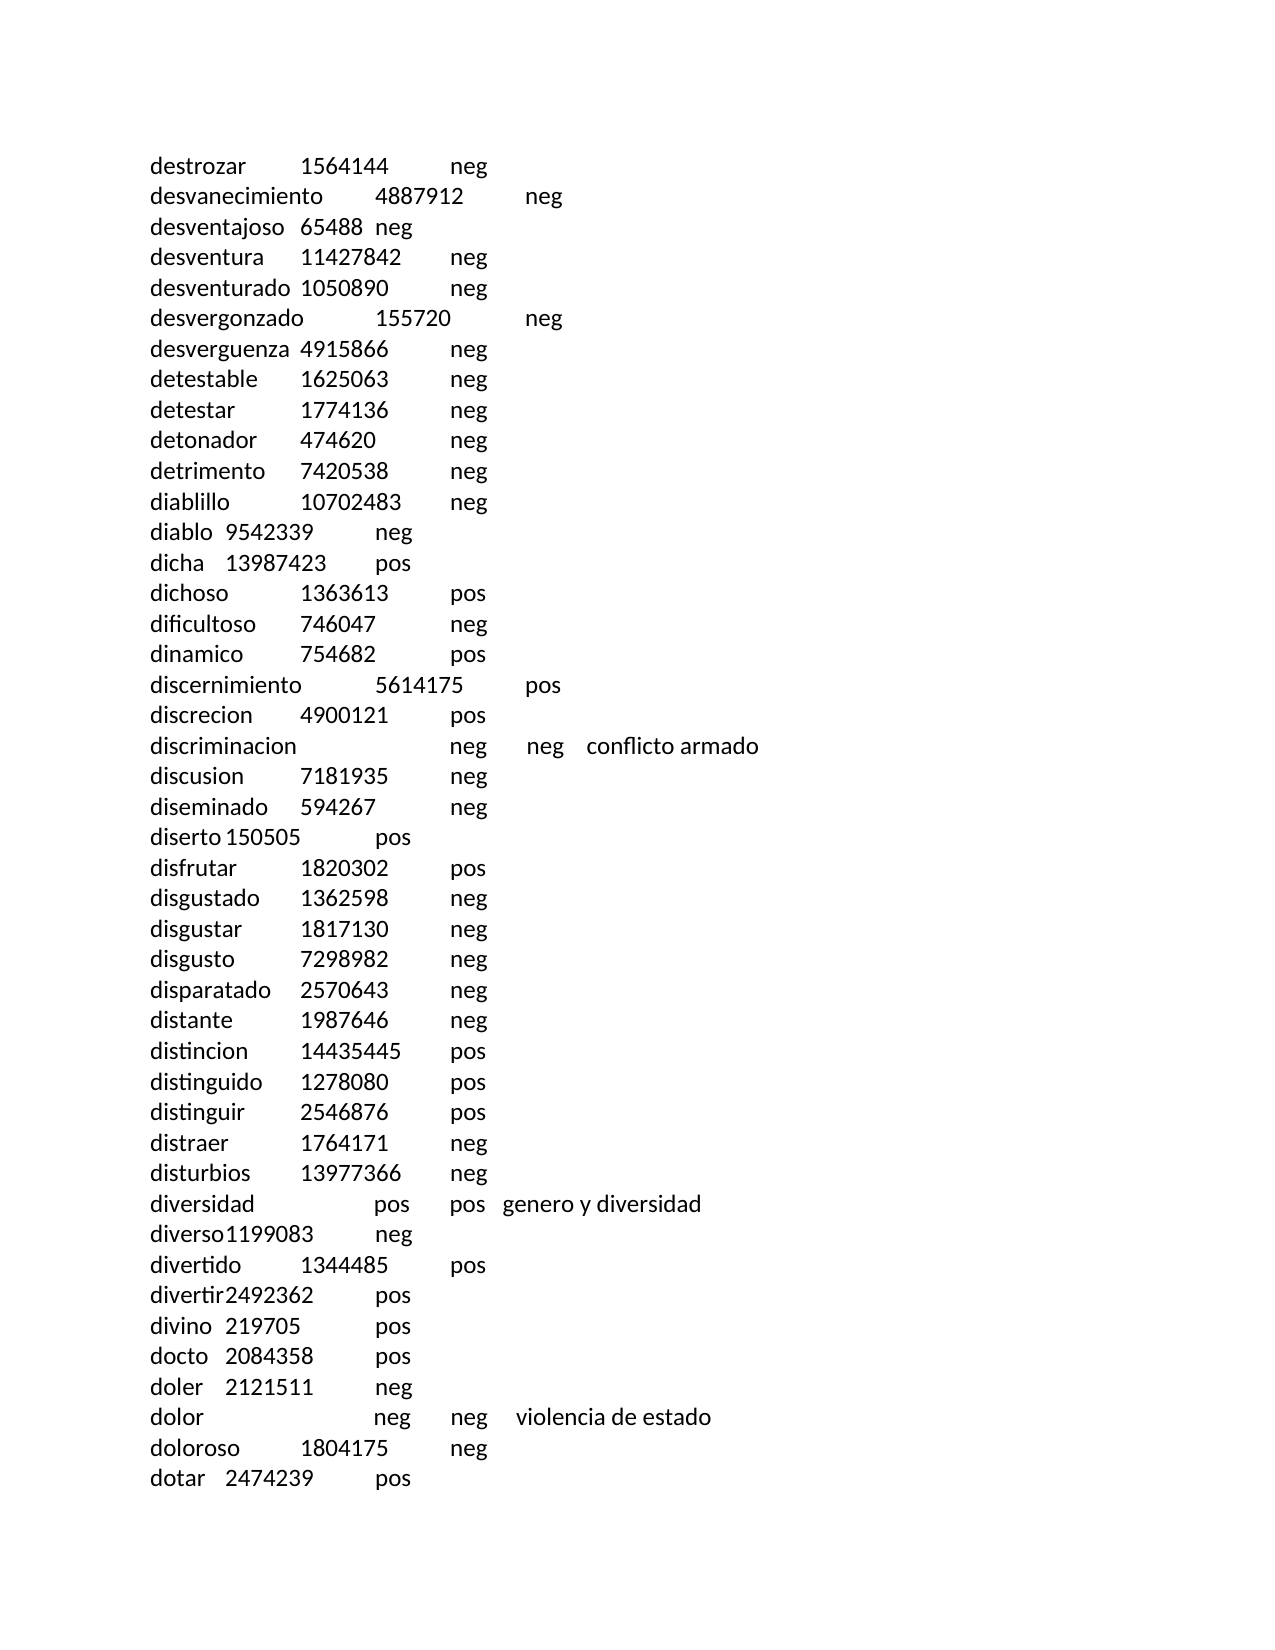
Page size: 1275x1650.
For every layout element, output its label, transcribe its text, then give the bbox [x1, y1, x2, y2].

text distinguido 1278080 pos [150, 1066, 1125, 1096]
text desverguenza 4915866 neg [150, 333, 1125, 364]
text dotar 2474239 pos [150, 1462, 1125, 1493]
text doloroso 1804175 neg [150, 1432, 1125, 1462]
text diserto 150505 pos [150, 821, 1125, 852]
text desvanecimiento 4887912 neg [150, 181, 1125, 211]
text detestable 1625063 neg [150, 364, 1125, 394]
text detonador 474620 neg [150, 425, 1125, 455]
text discernimiento 5614175 pos [150, 669, 1125, 699]
text divertido 1344485 pos [150, 1249, 1125, 1279]
text distinguir 2546876 pos [150, 1096, 1125, 1127]
text diverso 1199083 neg [150, 1218, 1125, 1249]
text dificultoso 746047 neg [150, 608, 1125, 638]
text desventurado 1050890 neg [150, 272, 1125, 303]
text detestar 1774136 neg [150, 394, 1125, 425]
text dolor neg neg violencia de estado [150, 1401, 1125, 1432]
text diablo 9542339 neg [150, 516, 1125, 547]
text distincion 14435445 pos [150, 1035, 1125, 1066]
text diablillo 10702483 neg [150, 486, 1125, 516]
text dinamico 754682 pos [150, 638, 1125, 669]
text dicha 13987423 pos [150, 547, 1125, 577]
text desventajoso 65488 neg [150, 211, 1125, 242]
text disfrutar 1820302 pos [150, 852, 1125, 882]
text disparatado 2570643 neg [150, 974, 1125, 1004]
text diseminado 594267 neg [150, 791, 1125, 821]
text destrozar 1564144 neg [150, 150, 1125, 181]
text divino 219705 pos [150, 1310, 1125, 1340]
text diversidad pos pos genero y diversidad [150, 1188, 1125, 1218]
text desventura 11427842 neg [150, 242, 1125, 272]
text discriminacion neg neg conflicto armado [150, 730, 1125, 760]
text divertir 2492362 pos [150, 1279, 1125, 1310]
text doler 2121511 neg [150, 1371, 1125, 1401]
text discrecion 4900121 pos [150, 699, 1125, 730]
text distante 1987646 neg [150, 1004, 1125, 1035]
text docto 2084358 pos [150, 1340, 1125, 1371]
text detrimento 7420538 neg [150, 455, 1125, 486]
text disgustar 1817130 neg [150, 913, 1125, 943]
text disgusto 7298982 neg [150, 943, 1125, 974]
text disturbios 13977366 neg [150, 1157, 1125, 1188]
text distraer 1764171 neg [150, 1127, 1125, 1157]
text discusion 7181935 neg [150, 760, 1125, 791]
text dichoso 1363613 pos [150, 577, 1125, 608]
text disgustado 1362598 neg [150, 882, 1125, 913]
text desvergonzado 155720 neg [150, 303, 1125, 333]
